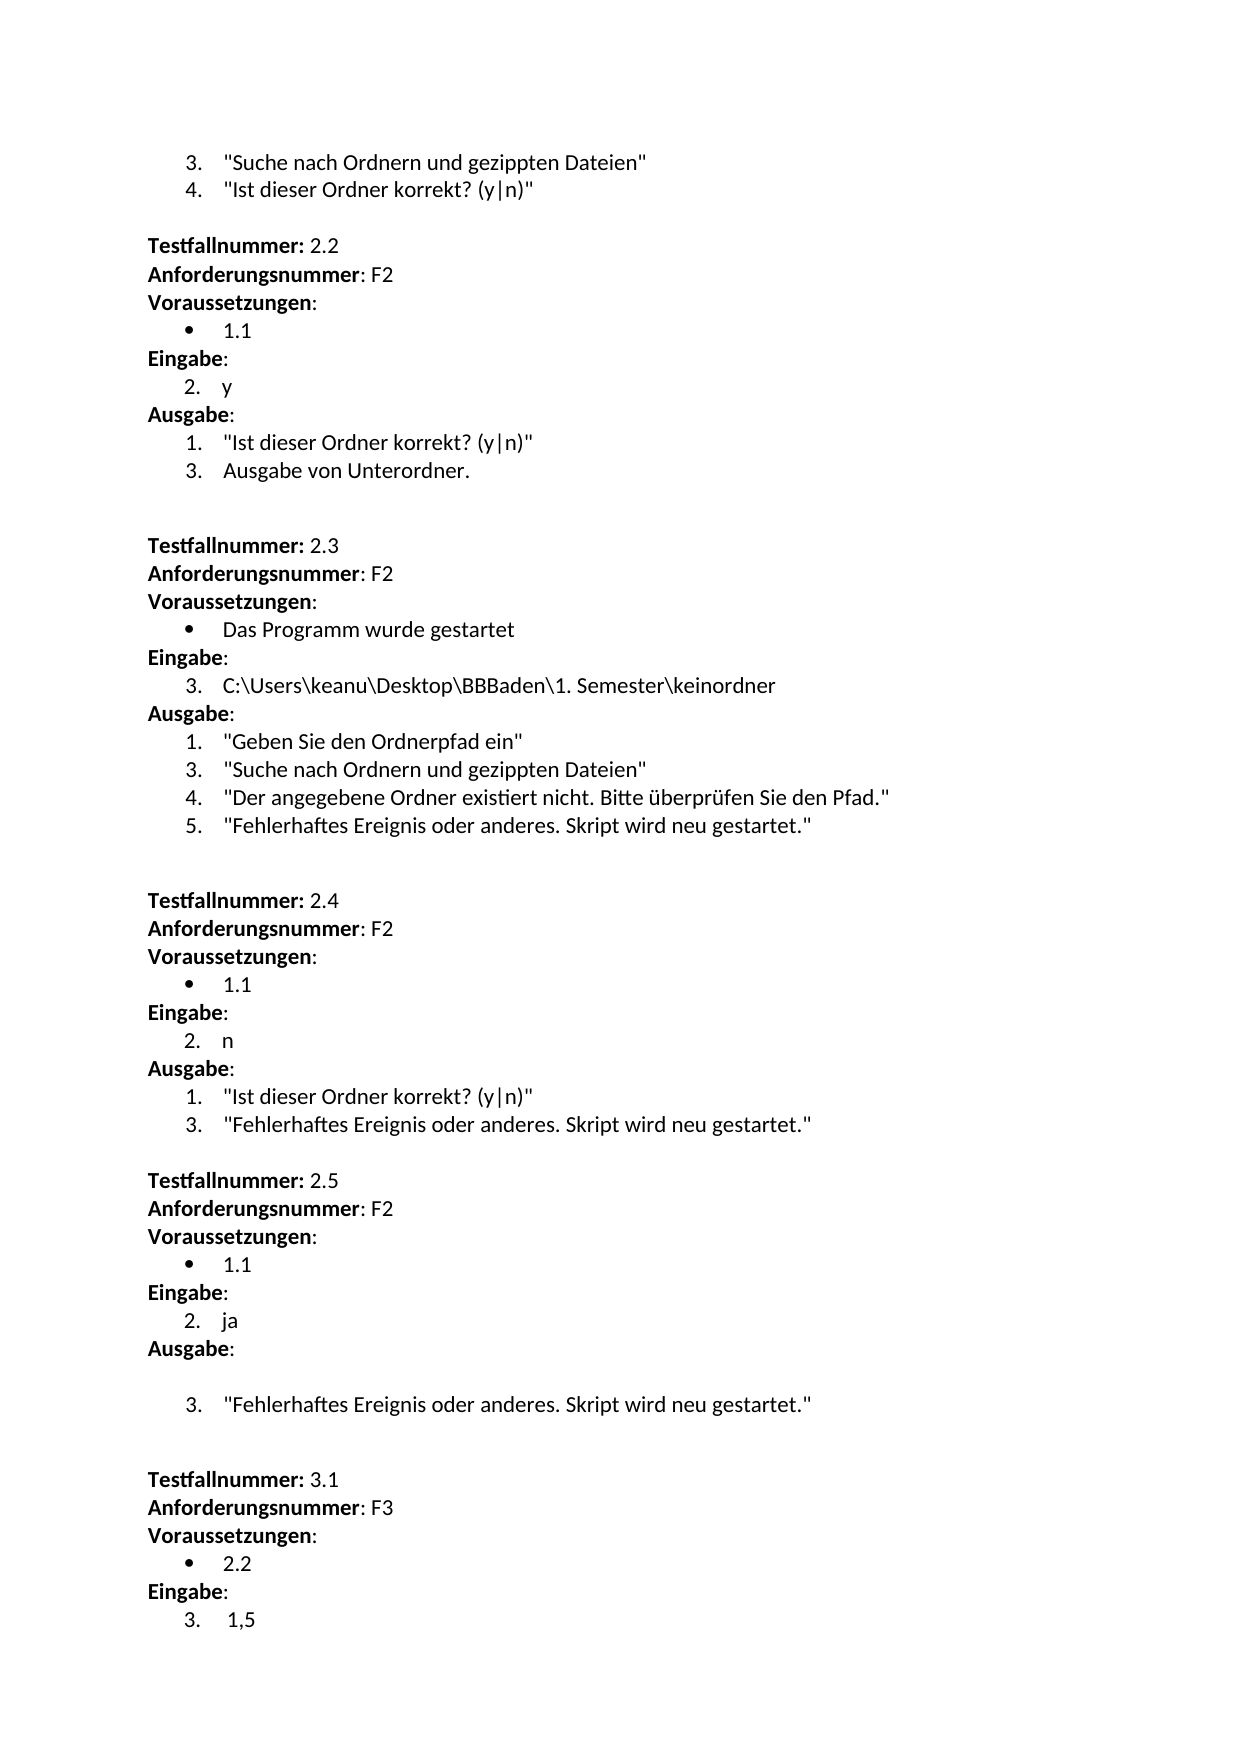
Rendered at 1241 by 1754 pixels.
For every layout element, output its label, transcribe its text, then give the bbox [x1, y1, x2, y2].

text Eingabe: [148, 1577, 1093, 1605]
list 1.1 [185, 1250, 1093, 1278]
text Voraussetzungen: [148, 288, 1093, 316]
text 2. ja [148, 1306, 1093, 1334]
text 4. "Der angegebene Ordner existiert nicht. Bitte überprüfen Sie den Pfad." [148, 783, 1093, 811]
text Anforderungsnummer: F2 [148, 559, 1093, 587]
text Ausgabe: [148, 699, 1093, 727]
text Testfallnummer: 2.2 [148, 232, 1093, 260]
text 2. n [148, 1026, 1093, 1054]
text Voraussetzungen: [148, 1222, 1093, 1250]
text Testfallnummer: 2.4 [148, 886, 1093, 914]
text Testfallnummer: 3.1 [148, 1465, 1093, 1493]
text Eingabe: [148, 344, 1093, 372]
text Ausgabe: [148, 1334, 1093, 1362]
list Das Programm wurde gestartet [185, 615, 1093, 643]
list 2.2 [185, 1549, 1093, 1577]
list "Geben Sie den Ordnerpfad ein" [185, 727, 1093, 755]
list 1.1 [185, 970, 1093, 998]
text Voraussetzungen: [148, 942, 1093, 970]
text Eingabe: [148, 1278, 1093, 1306]
text Voraussetzungen: [148, 587, 1093, 615]
text Eingabe: [148, 998, 1093, 1026]
text Anforderungsnummer: F2 [148, 1194, 1093, 1222]
text Anforderungsnummer: F3 [148, 1493, 1093, 1521]
text Eingabe: [148, 643, 1093, 671]
text Ausgabe: [148, 400, 1093, 428]
text 3. "Suche nach Ordnern und gezippten Dateien" [185, 148, 1093, 176]
list C:\Users\keanu\Desktop\BBBaden\1. Semester\keinordner [185, 671, 1093, 699]
list "Ist dieser Ordner korrekt? (y|n)" [185, 428, 1093, 456]
list 1.1 [185, 316, 1093, 344]
text Anforderungsnummer: F2 [148, 914, 1093, 942]
text Anforderungsnummer: F2 [148, 260, 1093, 288]
text 3. "Fehlerhaftes Ereignis oder anderes. Skript wird neu gestartet." [185, 1390, 1093, 1418]
text 5. "Fehlerhaftes Ereignis oder anderes. Skript wird neu gestartet." [148, 811, 1093, 839]
text 3. Ausgabe von Unterordner. [185, 456, 1093, 484]
text Voraussetzungen: [148, 1521, 1093, 1549]
list "Ist dieser Ordner korrekt? (y|n)" [185, 1082, 1093, 1110]
text 3. "Fehlerhaftes Ereignis oder anderes. Skript wird neu gestartet." [185, 1110, 1093, 1138]
text 3. "Suche nach Ordnern und gezippten Dateien" [185, 755, 1093, 783]
text 4. "Ist dieser Ordner korrekt? (y|n)" [148, 176, 1093, 204]
text 3. 1,5 [148, 1605, 1093, 1633]
text 2. y [148, 372, 1093, 400]
text Testfallnummer: 2.3 [148, 531, 1093, 559]
text Testfallnummer: 2.5 [148, 1166, 1093, 1194]
text Ausgabe: [148, 1054, 1093, 1082]
